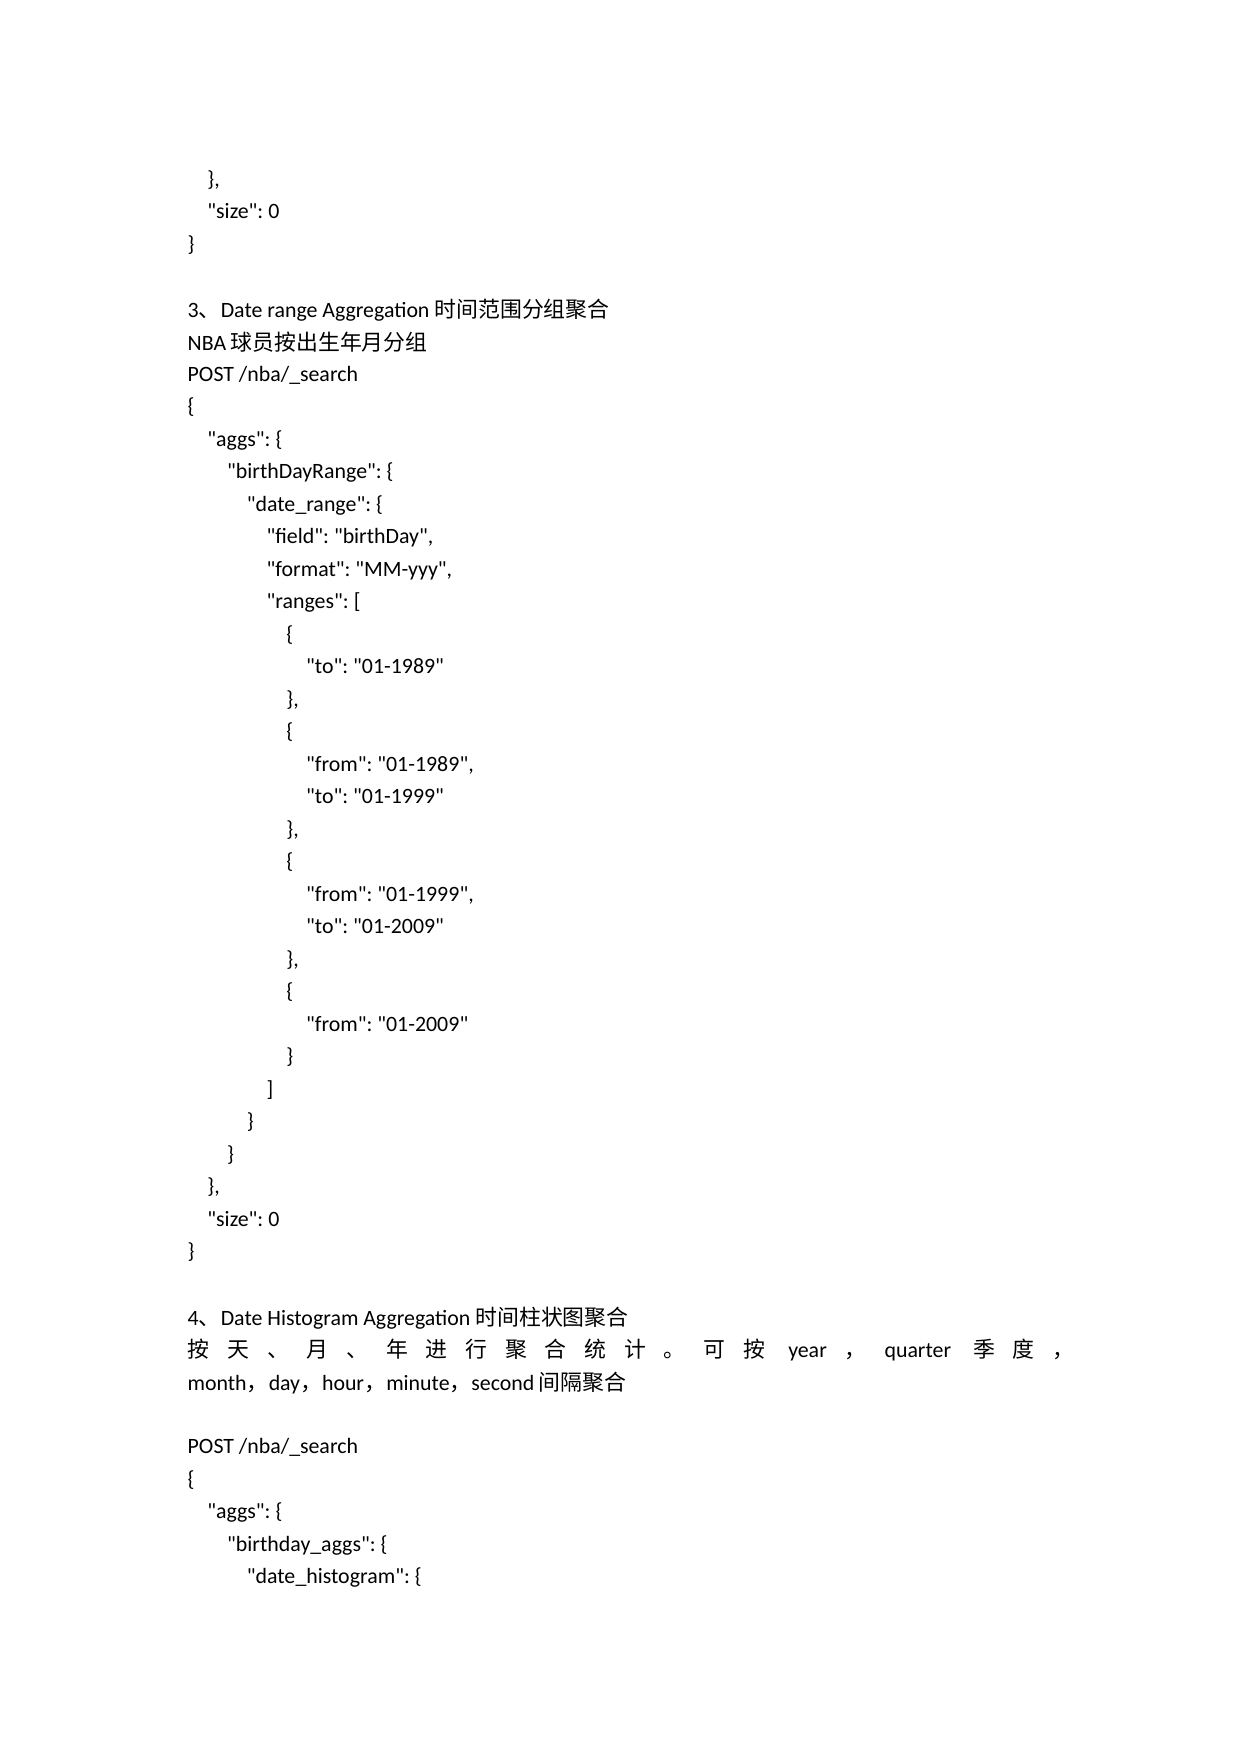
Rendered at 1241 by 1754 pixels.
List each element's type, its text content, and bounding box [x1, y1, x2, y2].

text NBA球员按出⽣年⽉分组 [187, 324, 1053, 357]
text }, [187, 1169, 1053, 1202]
text } [187, 227, 1053, 259]
text } [187, 1104, 1053, 1137]
text 3、Date range Aggregation 时间范围分组聚合 [187, 292, 1053, 324]
text "aggs": { [187, 1494, 1053, 1527]
text "from": "01-2009" [187, 1007, 1053, 1039]
text } [187, 1234, 1053, 1267]
text 按天、月、年进行聚合统计。可按year，quarter季度，month，day，hour，minute，second间隔聚合 [187, 1332, 1053, 1397]
text "size": 0 [187, 1202, 1053, 1234]
text }, [187, 942, 1053, 974]
text "field": "birthDay", [187, 519, 1053, 552]
text "to": "01-1999" [187, 779, 1053, 812]
text 4、Date Histogram Aggregation 时间柱状图聚合 [187, 1299, 1053, 1332]
text } [187, 1039, 1053, 1072]
text "aggs": { [187, 422, 1053, 454]
text { [187, 714, 1053, 747]
text "format": "MM-yyy", [187, 552, 1053, 584]
text { [187, 389, 1053, 422]
text { [187, 1462, 1053, 1494]
text "birthDayRange": { [187, 454, 1053, 487]
text { [187, 617, 1053, 649]
text } [187, 1137, 1053, 1169]
text "birthday_aggs": { [187, 1527, 1053, 1559]
text "to": "01-1989" [187, 649, 1053, 682]
text }, [187, 162, 1053, 194]
text }, [187, 682, 1053, 714]
text "from": "01-1989", [187, 747, 1053, 779]
text "from": "01-1999", [187, 877, 1053, 909]
text POST /nba/_search [187, 1429, 1053, 1462]
text "date_histogram": { [187, 1559, 1053, 1592]
text "ranges": [ [187, 584, 1053, 617]
text "date_range": { [187, 487, 1053, 519]
text ] [187, 1072, 1053, 1104]
text "to": "01-2009" [187, 909, 1053, 942]
text { [187, 844, 1053, 877]
text { [187, 974, 1053, 1007]
text POST /nba/_search [187, 357, 1053, 389]
text "size": 0 [187, 194, 1053, 227]
text }, [187, 812, 1053, 844]
